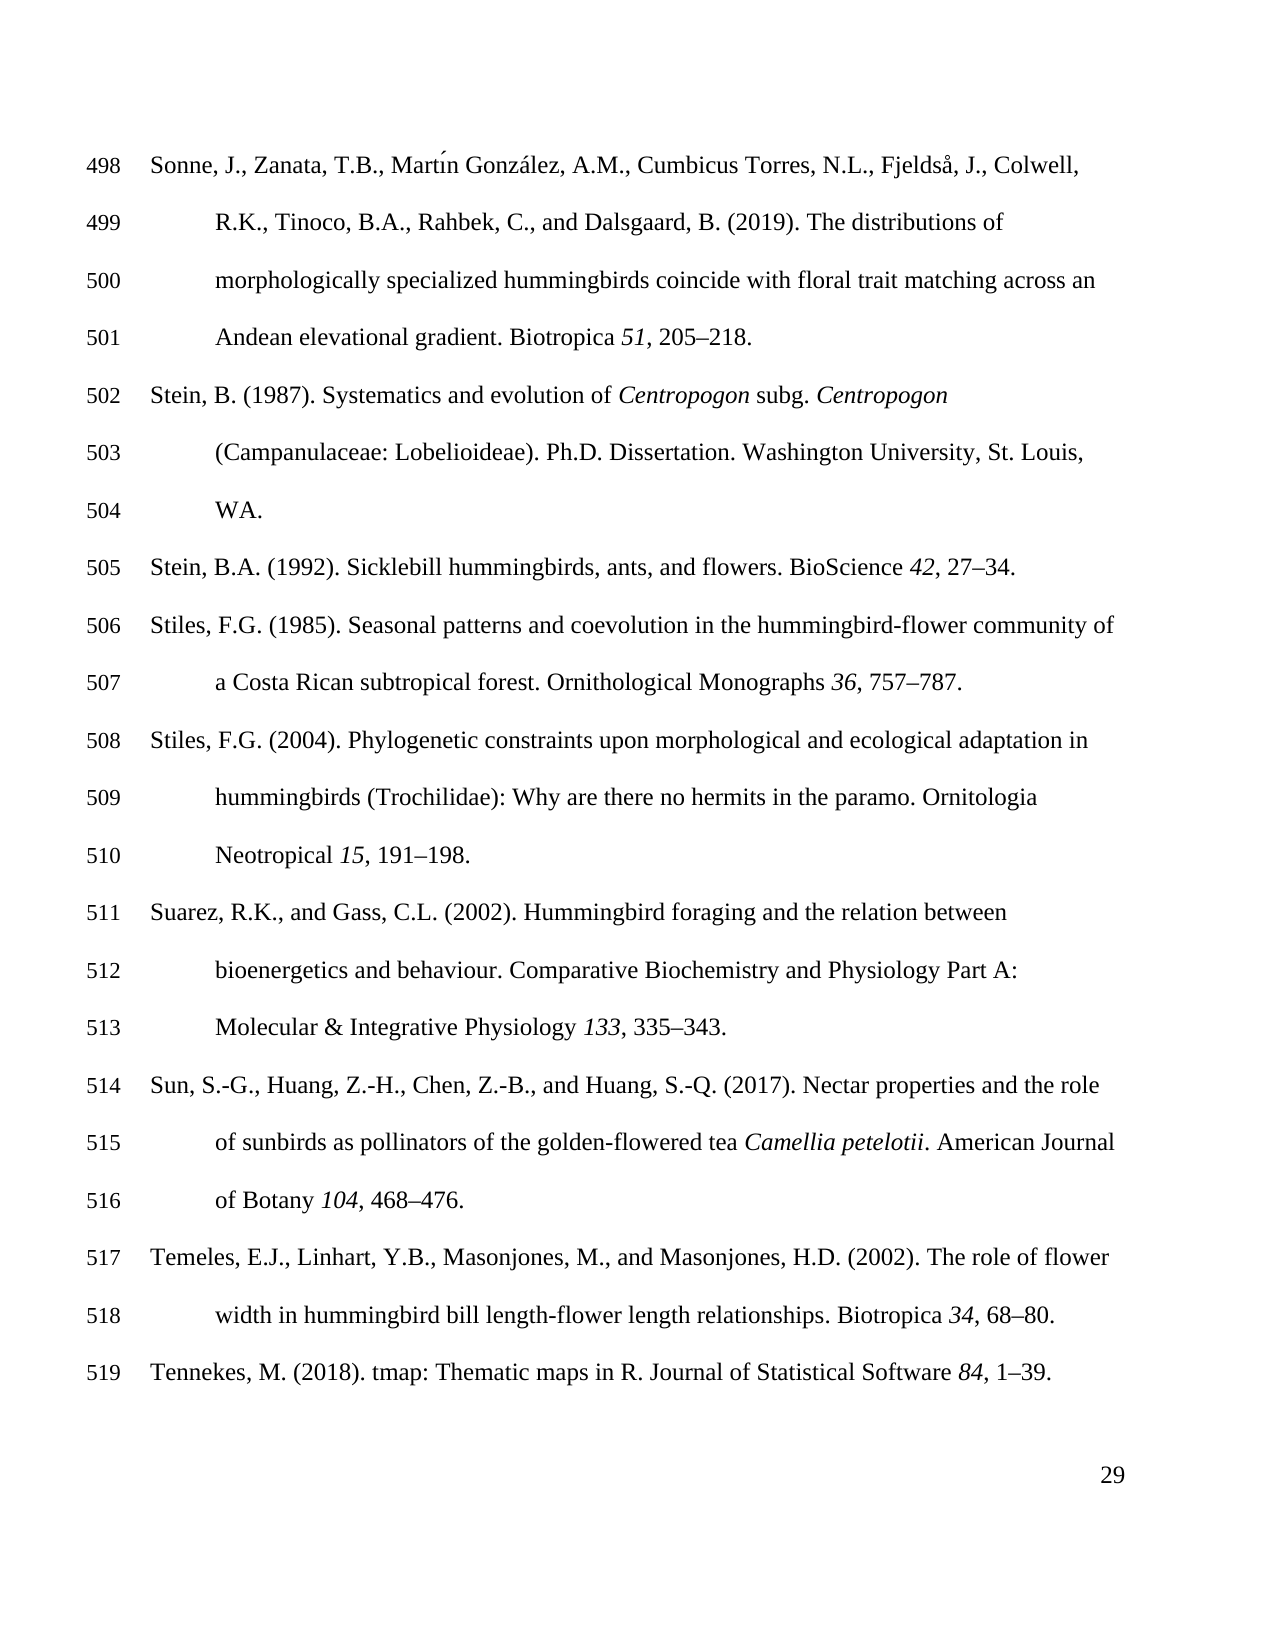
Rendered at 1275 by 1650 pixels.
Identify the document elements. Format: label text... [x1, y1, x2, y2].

text Temeles, E.J., Linhart, Y.B., Masonjones, M., and Masonjones, H.D. (2002). The role of flower width in hummingbird bill length-flower length relationships. Biotropica 34, 68–80. [150, 1242, 1125, 1329]
text Sun, S.-G., Huang, Z.-H., Chen, Z.-B., and Huang, S.-Q. (2017). Nectar properties and the role of sunbirds as pollinators of the golden-flowered tea Camellia petelotii. American Journal of Botany 104, 468–476. [150, 1070, 1125, 1214]
text Sonne, J., Zanata, T.B., Martı́n González, A.M., Cumbicus Torres, N.L., Fjeldså, J., Colwell, R.K., Tinoco, B.A., Rahbek, C., and Dalsgaard, B. (2019). The distributions of morphologically specialized hummingbirds coincide with floral trait matching across an Andean elevational gradient. Biotropica 51, 205–218. [150, 150, 1125, 351]
text Tennekes, M. (2018). tmap: Thematic maps in R. Journal of Statistical Software 84, 1–39. [150, 1357, 1125, 1386]
text Stein, B. (1987). Systematics and evolution of Centropogon subg. Centropogon (Campanulaceae: Lobelioideae). Ph.D. Dissertation. Washington University, St. Louis, WA. [150, 380, 1125, 524]
text Stein, B.A. (1992). Sicklebill hummingbirds, ants, and flowers. BioScience 42, 27–34. [150, 552, 1125, 581]
text Stiles, F.G. (1985). Seasonal patterns and coevolution in the hummingbird-flower community of a Costa Rican subtropical forest. Ornithological Monographs 36, 757–787. [150, 610, 1125, 696]
text Stiles, F.G. (2004). Phylogenetic constraints upon morphological and ecological adaptation in hummingbirds (Trochilidae): Why are there no hermits in the paramo. Ornitologia Neotropical 15, 191–198. [150, 725, 1125, 869]
text Suarez, R.K., and Gass, C.L. (2002). Hummingbird foraging and the relation between bioenergetics and behaviour. Comparative Biochemistry and Physiology Part A: Molecular & Integrative Physiology 133, 335–343. [150, 897, 1125, 1041]
